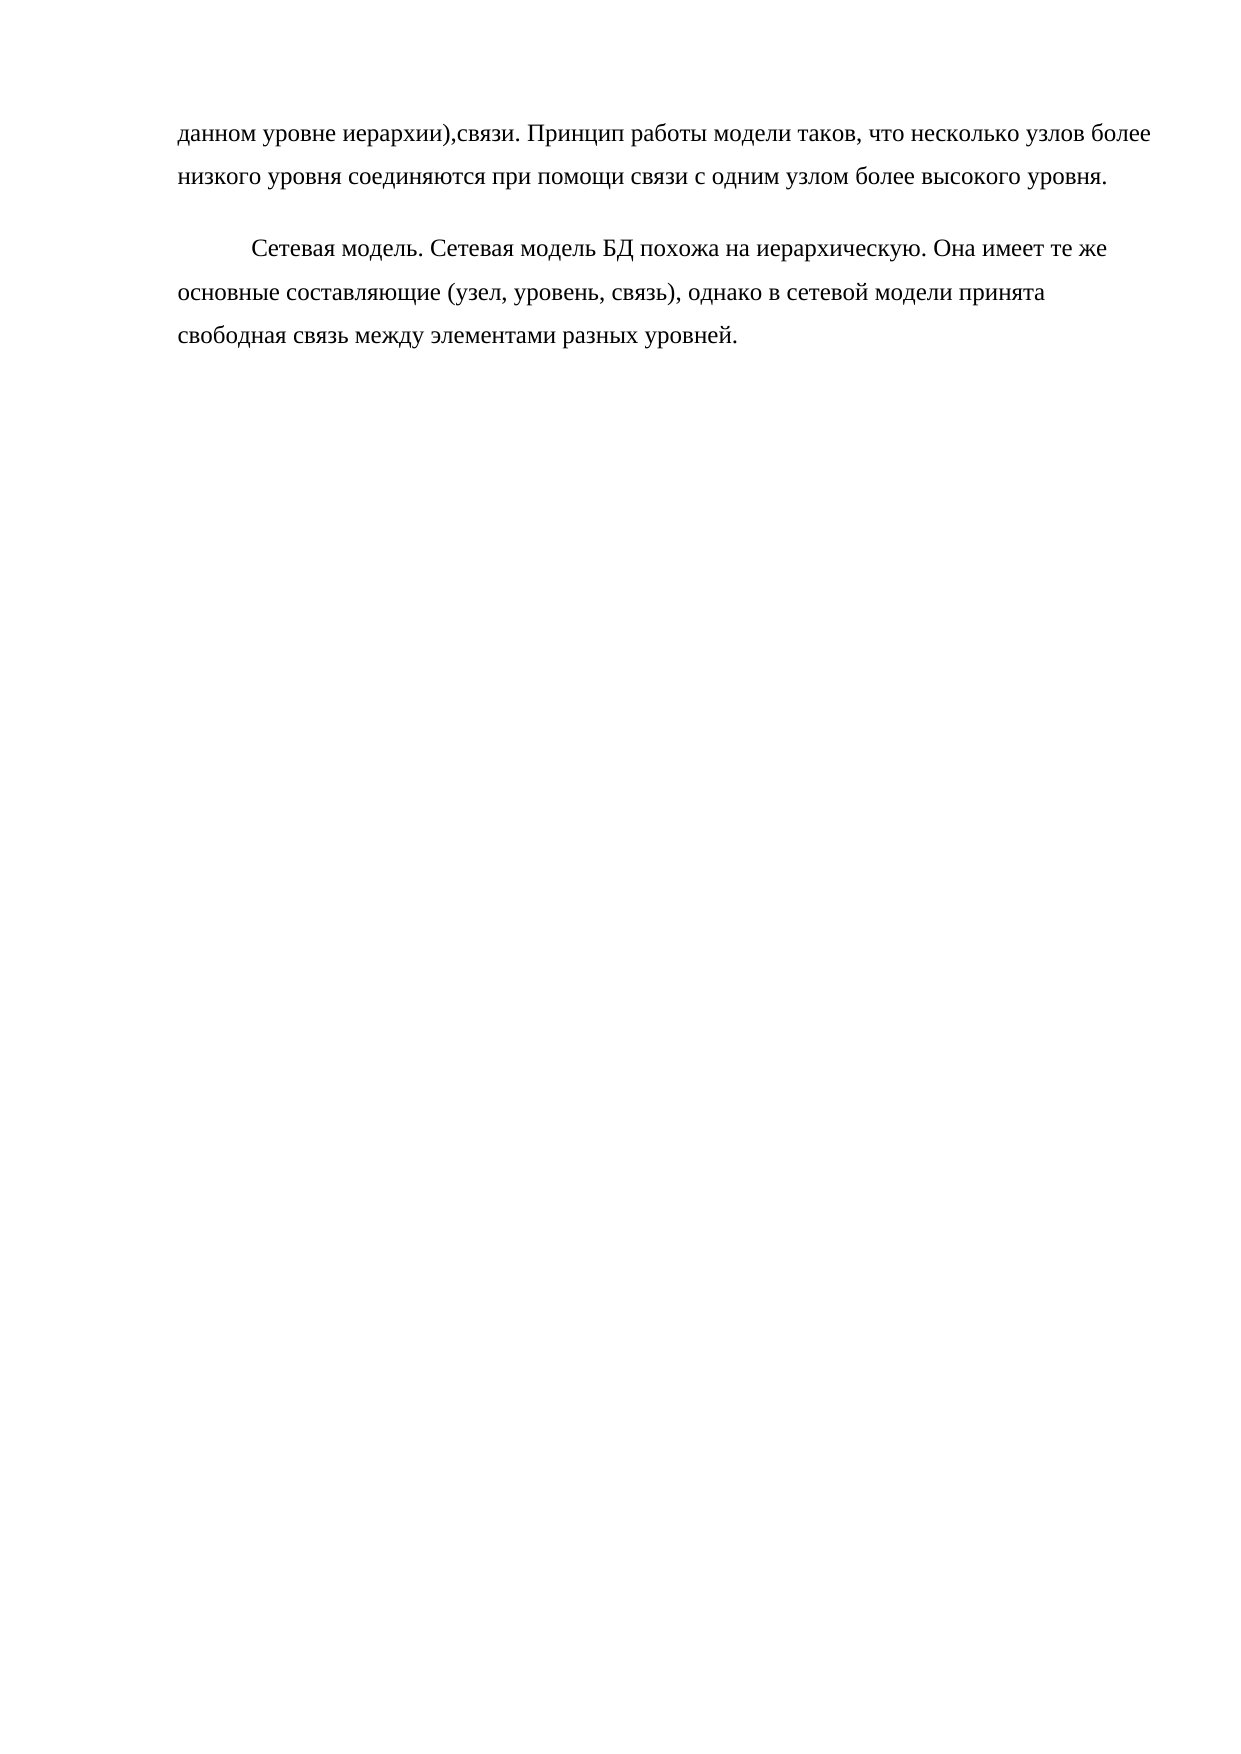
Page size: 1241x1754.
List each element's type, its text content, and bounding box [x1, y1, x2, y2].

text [177, 118, 1152, 190]
text Сетевая модель. Сетевая модель БД похожа на иерархическую. Она имеет те же основные составляющие (узел, уровень, связь), однако в сетевой модели принята свободная связь между элементами разных уровней. [177, 233, 1152, 348]
